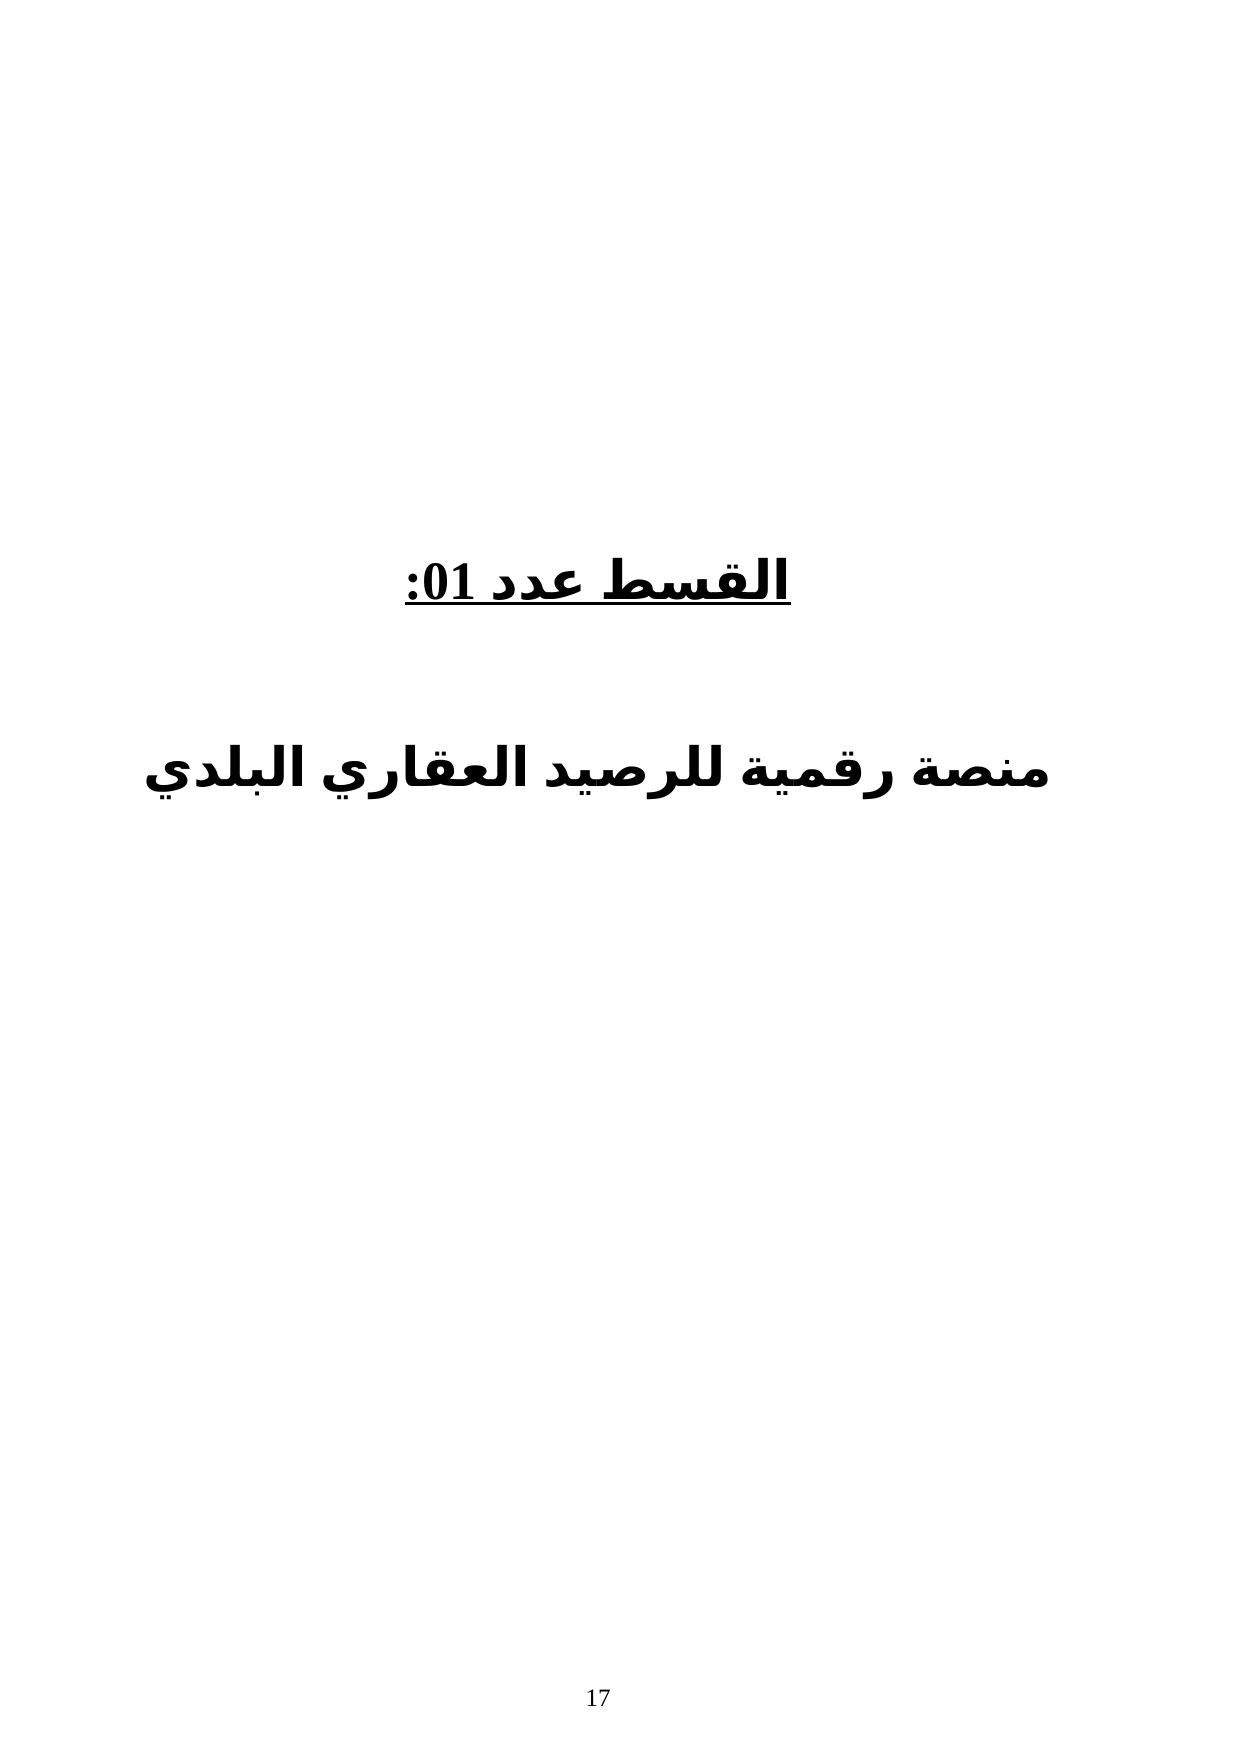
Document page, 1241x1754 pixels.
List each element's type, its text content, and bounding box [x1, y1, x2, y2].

text منصة رقمية للرصيد العقاري البلدي [74, 736, 1122, 798]
text القسط عدد 01: [74, 549, 1122, 611]
